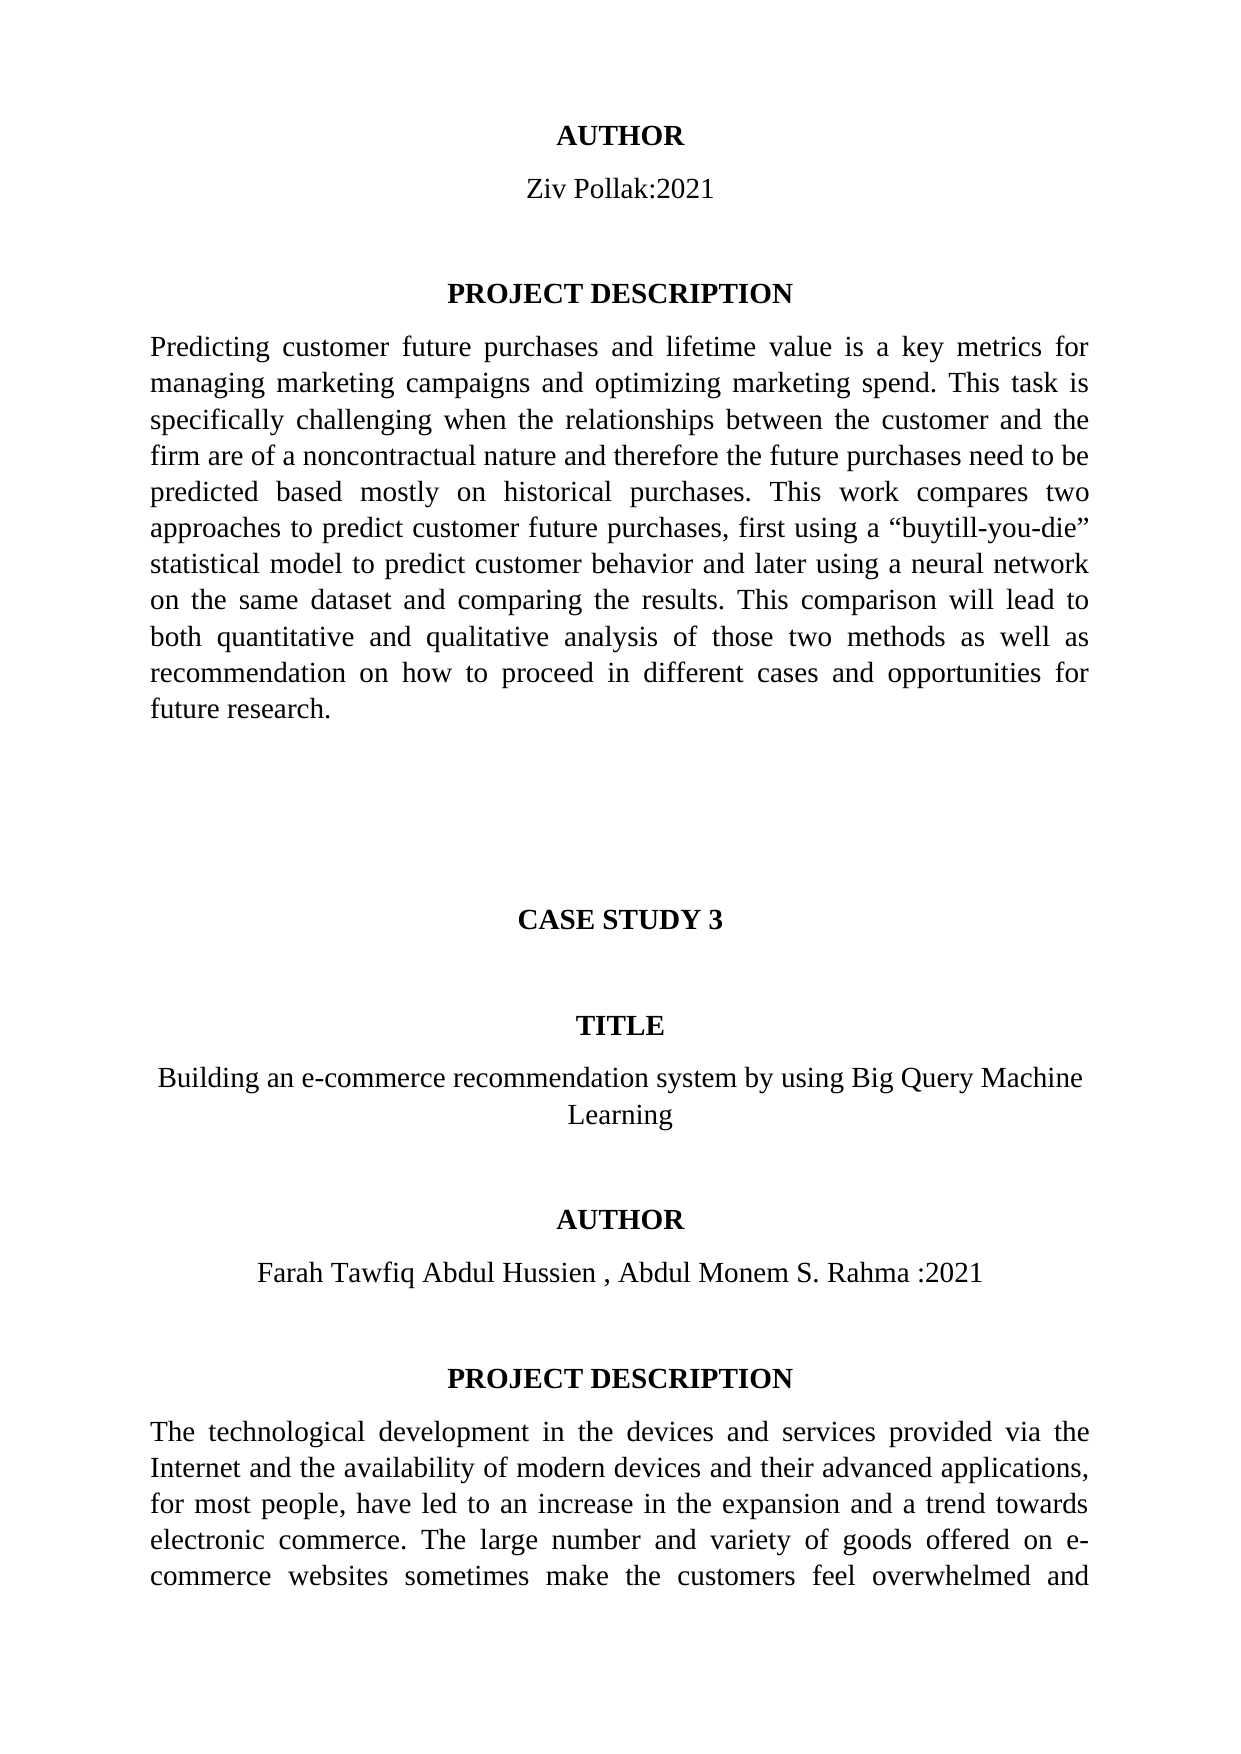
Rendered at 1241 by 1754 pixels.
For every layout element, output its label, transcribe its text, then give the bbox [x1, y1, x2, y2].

text Building an e-commerce recommendation system by using Big Query Machine Learning [150, 1061, 1090, 1130]
text PROJECT DESCRIPTION [150, 277, 1090, 310]
text PROJECT DESCRIPTION [150, 1361, 1090, 1394]
text Ziv Pollak:2021 [150, 171, 1090, 204]
text TITLE [150, 1008, 1090, 1041]
text AUTHOR [150, 118, 1090, 152]
text Predicting customer future purchases and lifetime value is a key metrics for managing marketing campaigns and optimizing marketing spend. This task is specifically challenging when the relationships between the customer and the firm are of a noncontractual nature and therefore the future purchases need to be predicted based mostly on historical purchases. This work compares two approaches to predict customer future purchases, first using a “buytill-you-die” statistical model to predict customer behavior and later using a neural network on the same dataset and comparing the results. This comparison will lead to both quantitative and qualitative analysis of those two methods as well as recommendation on how to proceed in different cases and opportunities for future research. [150, 329, 1090, 724]
text AUTHOR [150, 1202, 1090, 1236]
text CASE STUDY 3 [150, 902, 1090, 936]
text Farah Tawfiq Abdul Hussien , Abdul Monem S. Rahma :2021 [150, 1255, 1090, 1289]
